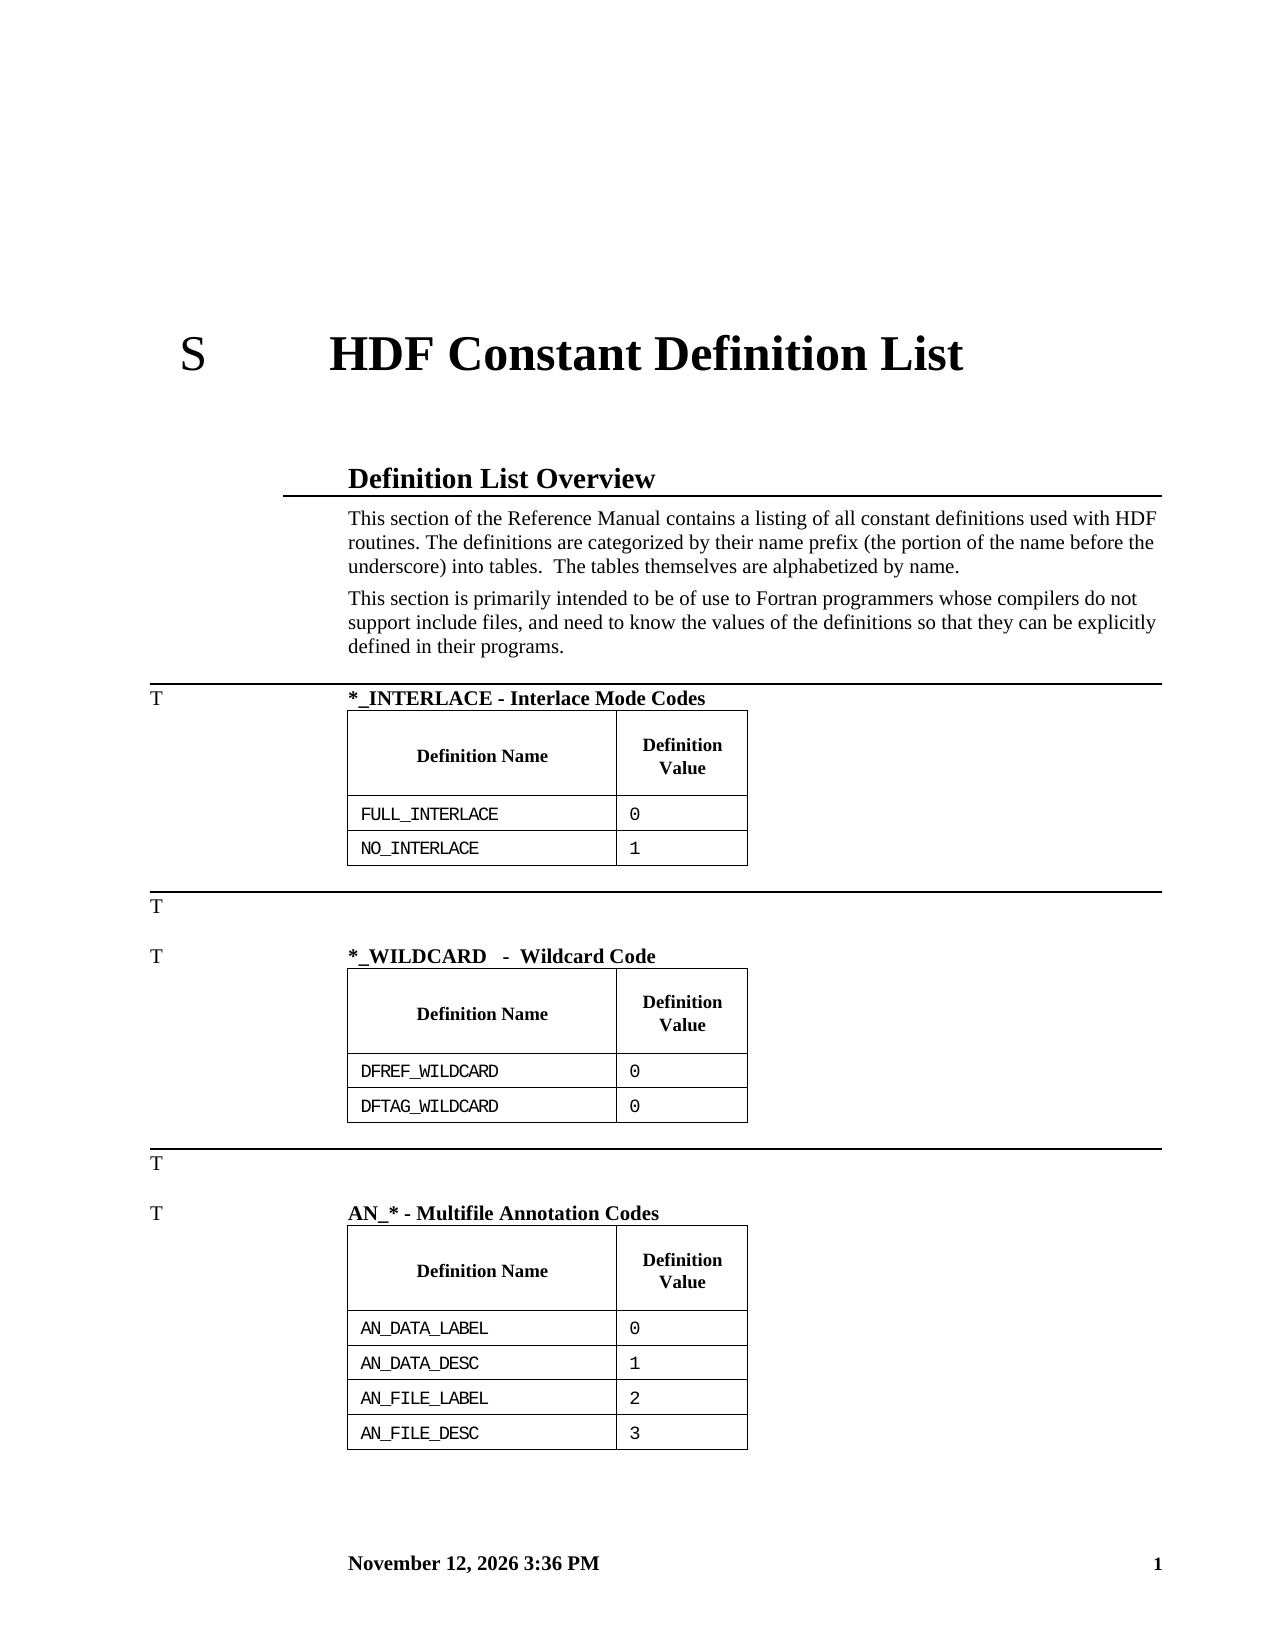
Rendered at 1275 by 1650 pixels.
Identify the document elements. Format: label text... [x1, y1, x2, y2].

table_cell NO_INTERLACE [348, 831, 616, 864]
table_cell AN_FILE_LABEL [348, 1380, 616, 1414]
text This section is primarily intended to be of use to Fortran programmers whose compilers do not support include files, and need to know the values of the definitions so that they can be explicitly defined in their programs. [348, 586, 1162, 658]
table_header Definition Name [348, 1226, 616, 1310]
table_header Definition Name [348, 969, 616, 1052]
table_cell 0 [617, 1311, 747, 1344]
table_cell 1 [617, 831, 747, 864]
subtitle Definition List Overview [283, 462, 1162, 495]
table_cell DFTAG_WILDCARD [348, 1088, 616, 1122]
table_cell DFREF_WILDCARD [348, 1054, 616, 1087]
table_cell 1 [617, 1346, 747, 1379]
table_cell AN_FILE_DESC [348, 1415, 616, 1449]
table_cell 0 [617, 796, 747, 830]
table_header Definition Name [348, 711, 616, 795]
table_header Definition Value [617, 1226, 747, 1310]
list *_WILDCARD - Wildcard Code [150, 941, 1162, 968]
table_cell FULL_INTERLACE [348, 796, 616, 830]
list *_INTERLACE - Interlace Mode Codes [150, 685, 1162, 710]
text This section of the Reference Manual contains a listing of all constant definitions used with HDF routines. The definitions are categorized by their name prefix (the portion of the name before the underscore) into tables. The tables themselves are alphabetized by name. [348, 506, 1162, 578]
table_cell AN_DATA_DESC [348, 1346, 616, 1379]
title HDF Constant Definition List [179, 292, 1162, 381]
table_cell AN_DATA_LABEL [348, 1311, 616, 1344]
table_header Definition Value [617, 969, 747, 1052]
table_cell 2 [617, 1380, 747, 1414]
table_cell 0 [617, 1088, 747, 1122]
table_cell 0 [617, 1054, 747, 1087]
list AN_* - Multifile Annotation Codes [150, 1198, 1162, 1225]
table_header Definition Value [617, 711, 747, 795]
table_cell 3 [617, 1415, 747, 1449]
